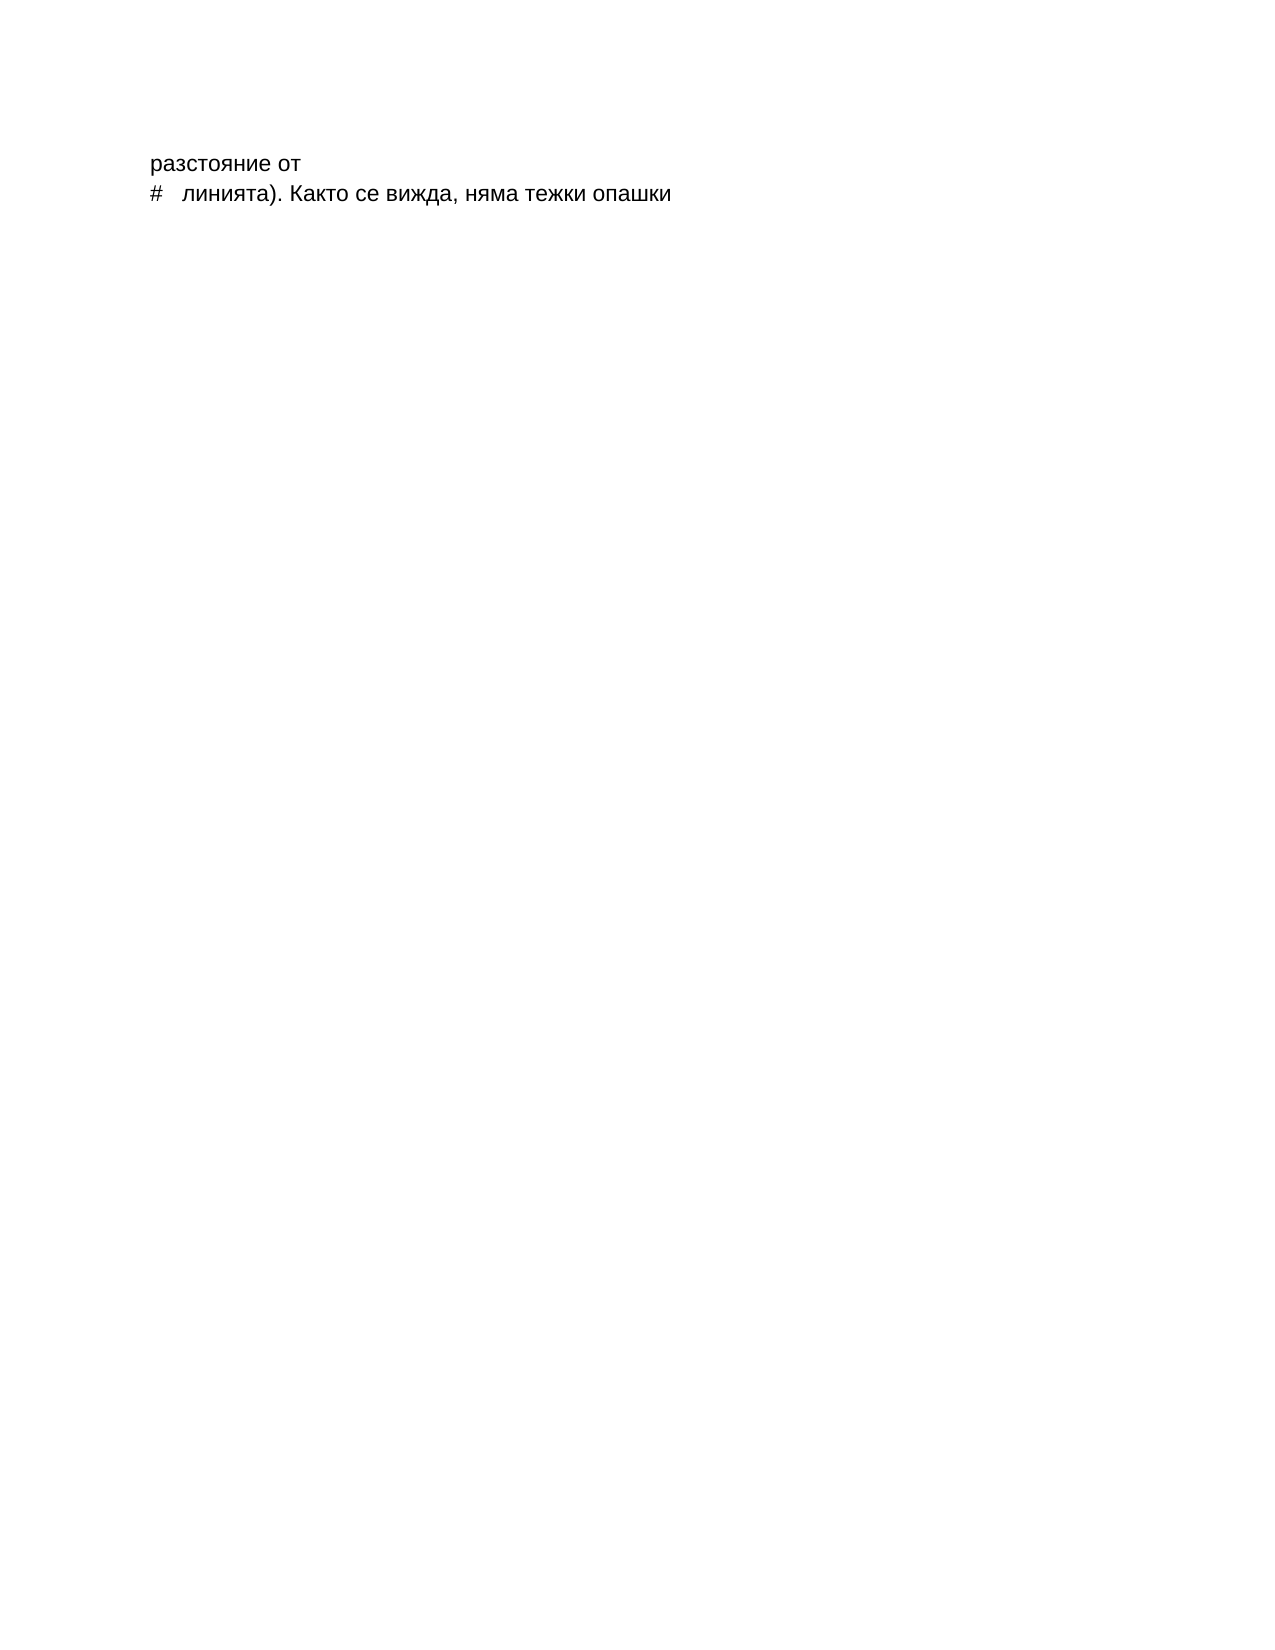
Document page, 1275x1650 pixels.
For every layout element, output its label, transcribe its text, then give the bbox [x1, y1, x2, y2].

text # линията). Както се вижда, няма тежки опашки [150, 180, 1125, 207]
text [150, 150, 1125, 176]
